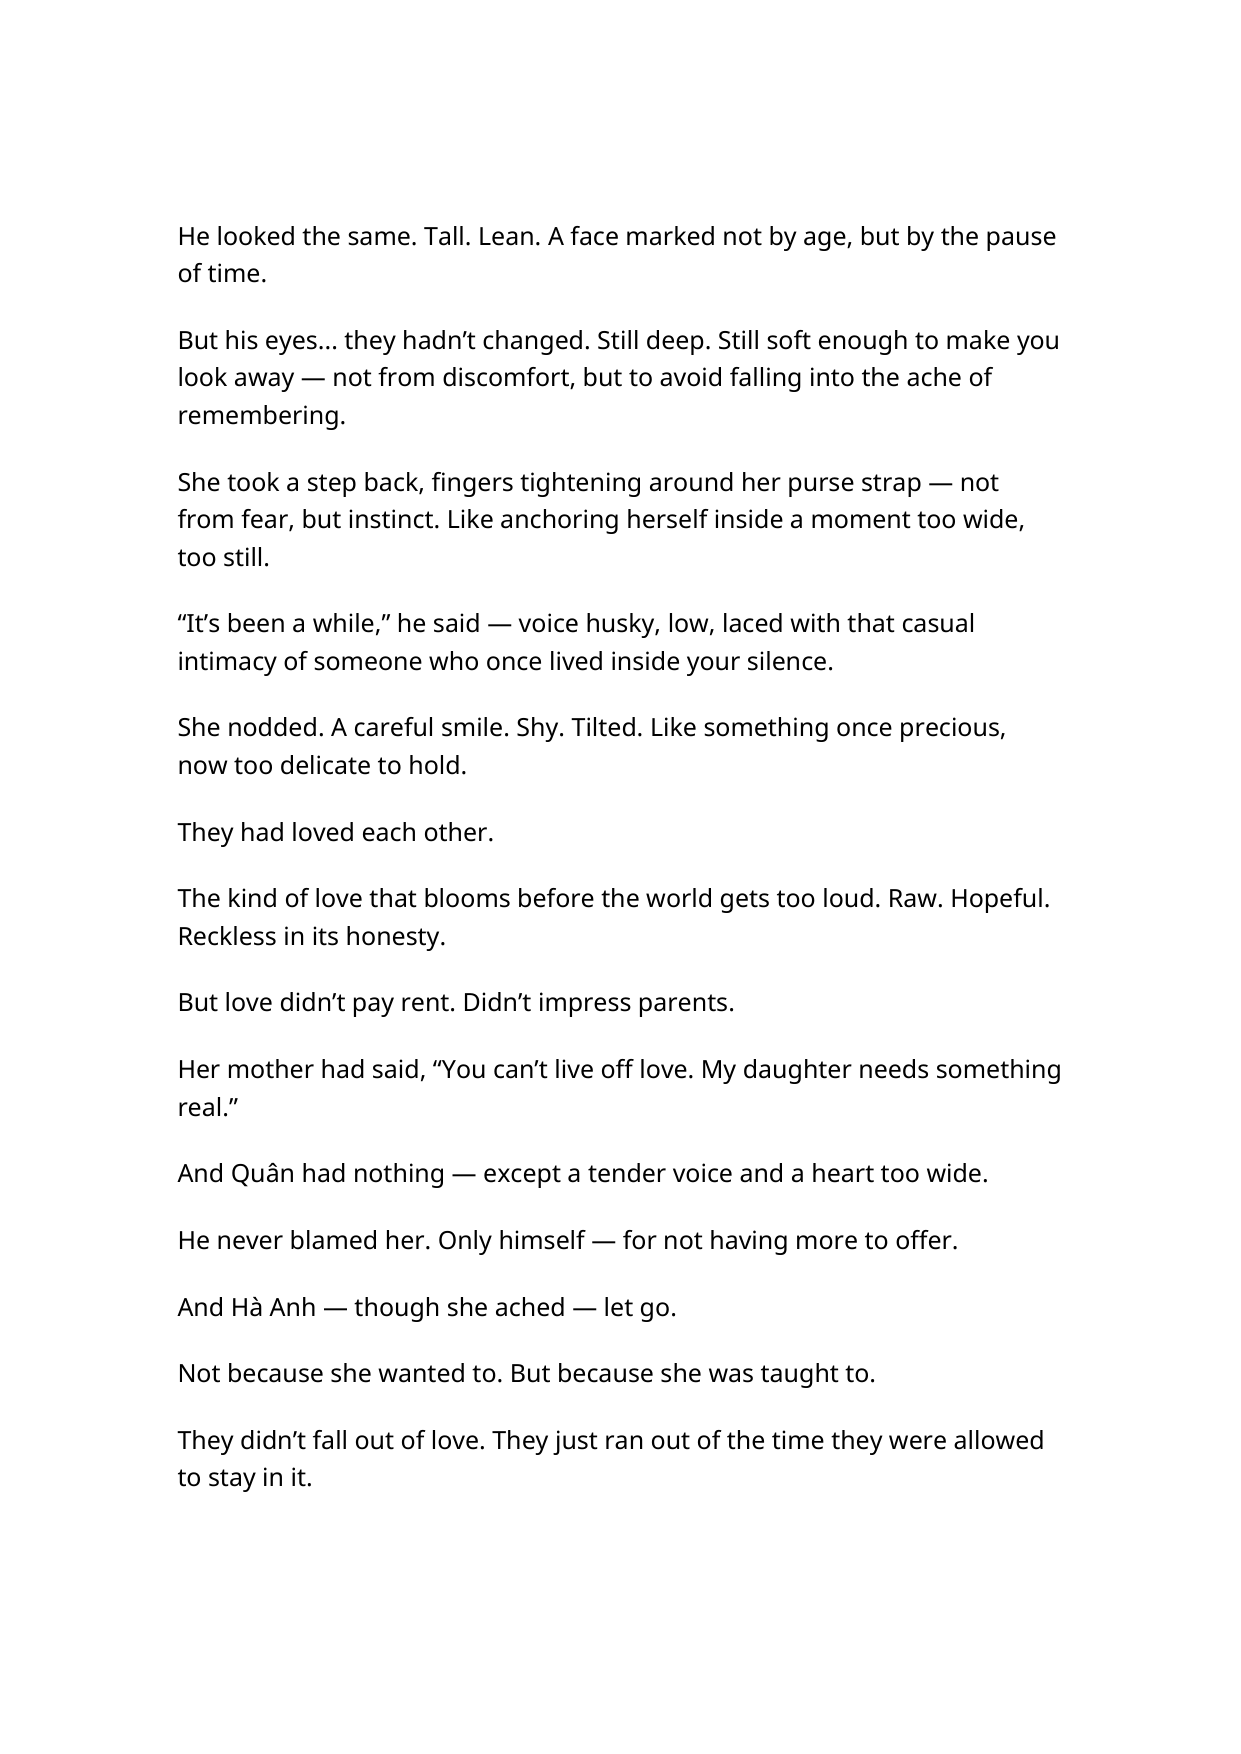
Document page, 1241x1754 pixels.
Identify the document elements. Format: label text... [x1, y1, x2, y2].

text Her mother had said, “You can’t live off love. My daughter needs something real.” [177, 1050, 1063, 1125]
text But love didn’t pay rent. Didn’t impress parents. [177, 983, 1063, 1021]
text She took a step back, fingers tightening around her purse strap — not from fear, but instinct. Like anchoring herself inside a moment too wide, too still. [177, 463, 1063, 575]
text Not because she wanted to. But because she was taught to. [177, 1354, 1063, 1392]
text “It’s been a while,” he said — voice husky, low, laced with that casual intimacy of someone who once lived inside your silence. [177, 604, 1063, 679]
text He looked the same. Tall. Lean. A face marked not by age, but by the pause of time. [177, 217, 1063, 292]
text They had loved each other. [177, 813, 1063, 850]
text He never blamed her. Only himself — for not having more to offer. [177, 1221, 1063, 1258]
text And Hà Anh — though she ached — let go. [177, 1288, 1063, 1325]
text She nodded. A careful smile. Shy. Tilted. Like something once precious, now too delicate to hold. [177, 708, 1063, 783]
text And Quân had nothing — except a tender voice and a heart too wide. [177, 1154, 1063, 1192]
text They didn’t fall out of love. They just ran out of the time they were allowed to stay in it. [177, 1421, 1063, 1496]
text But his eyes... they hadn’t changed. Still deep. Still soft enough to make you look away — not from discomfort, but to avoid falling into the ache of remembering. [177, 321, 1063, 433]
text The kind of love that blooms before the world gets too loud. Raw. Hopeful. Reckless in its honesty. [177, 879, 1063, 954]
